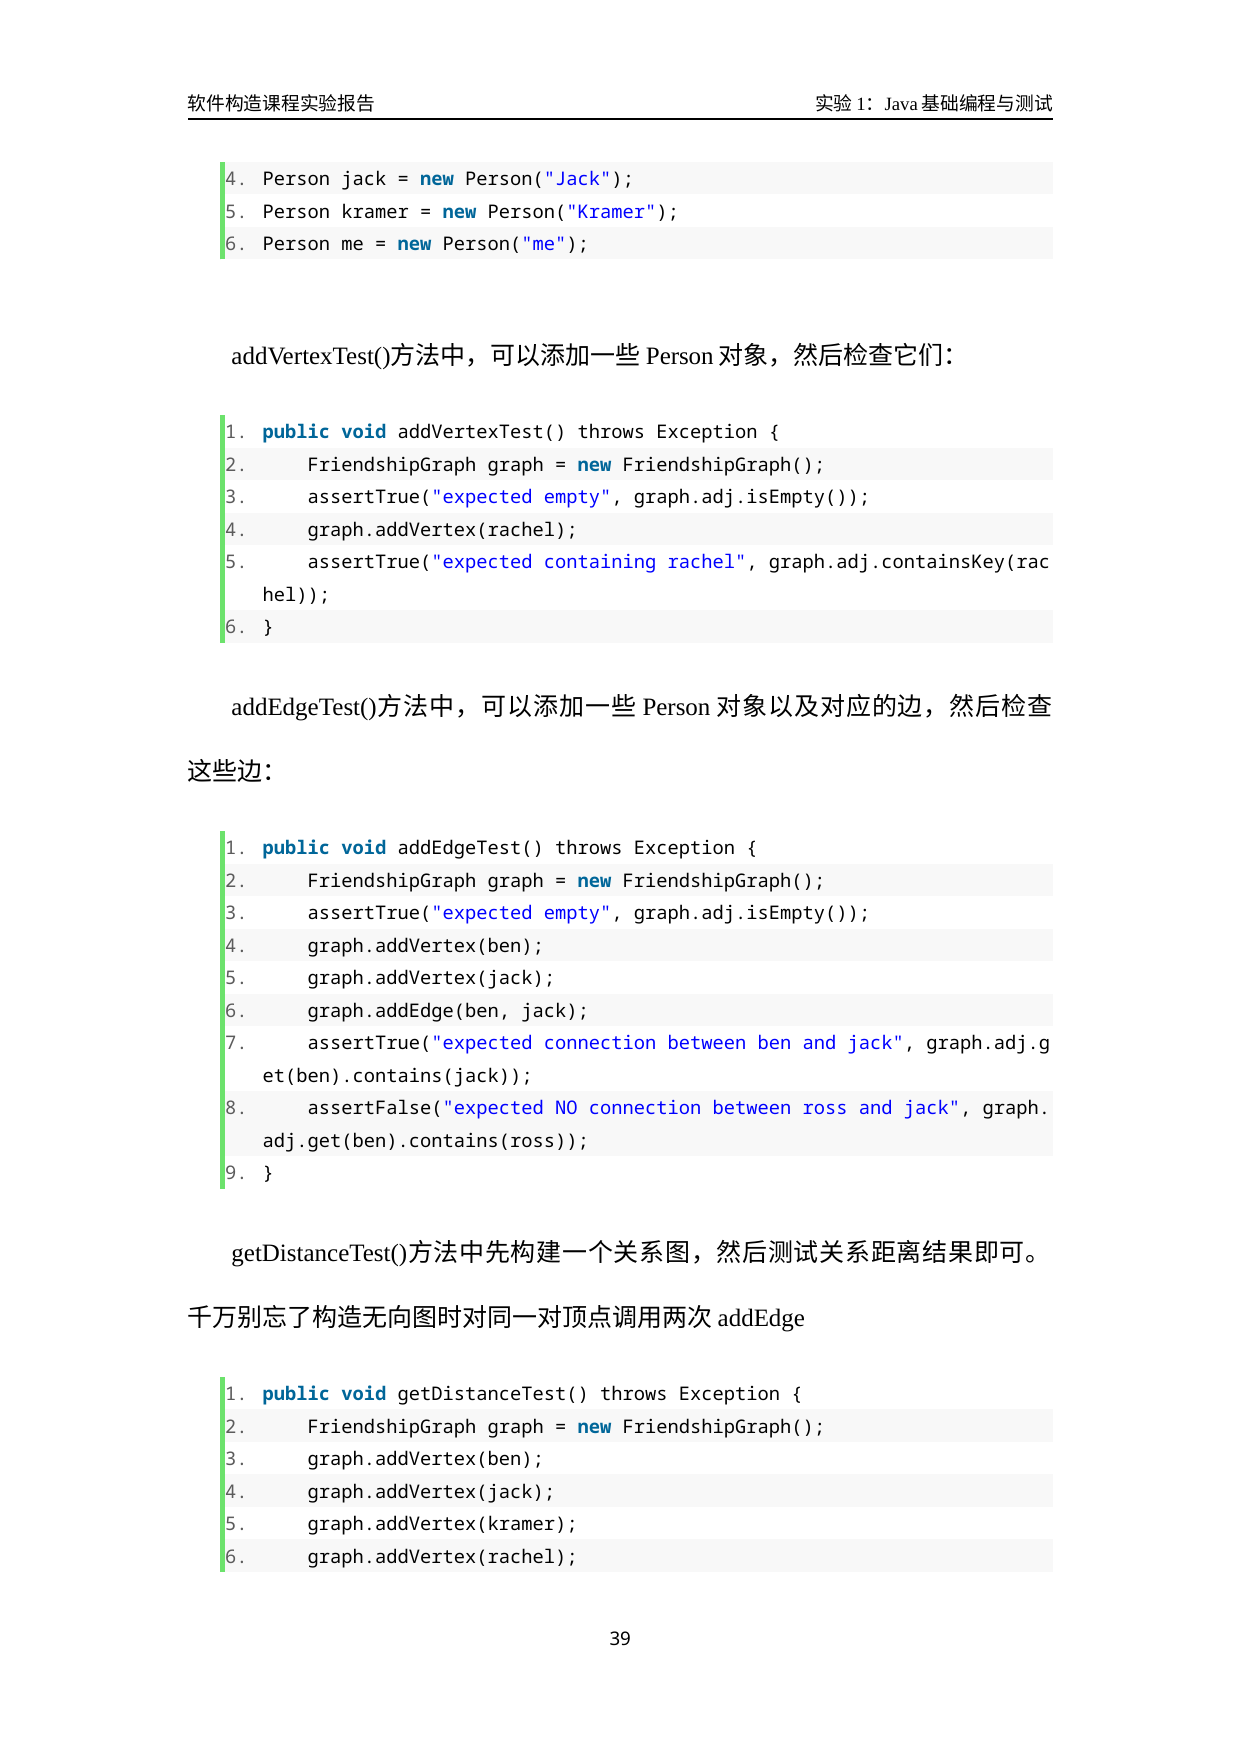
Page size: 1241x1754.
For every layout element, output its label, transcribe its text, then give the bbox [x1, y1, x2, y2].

list Person kramer = new Person("Kramer"); [225, 194, 1053, 227]
text getDistanceTest()方法中先构建一个关系图，然后测试关系距离结果即可。千万别忘了构造无向图时对同一对顶点调用两次addEdge [187, 1218, 1053, 1348]
list assertTrue("expected containing rachel", graph.adj.containsKey(rachel)); [225, 545, 1053, 610]
list FriendshipGraph graph = new FriendshipGraph(); [225, 1409, 1053, 1442]
list public void getDistanceTest() throws Exception { [225, 1377, 1053, 1409]
list graph.addVertex(jack); [225, 961, 1053, 994]
list graph.addVertex(kramer); [225, 1507, 1053, 1539]
list graph.addVertex(rachel); [225, 513, 1053, 545]
list graph.addEdge(ben, jack); [225, 994, 1053, 1026]
list FriendshipGraph graph = new FriendshipGraph(); [225, 864, 1053, 896]
list } [225, 610, 1053, 643]
list assertTrue("expected connection between ben and jack", graph.adj.get(ben).contains(jack)); [225, 1026, 1053, 1091]
list } [225, 1156, 1053, 1189]
list graph.addVertex(ben); [225, 929, 1053, 961]
list FriendshipGraph graph = new FriendshipGraph(); [225, 448, 1053, 480]
list assertFalse("expected NO connection between ross and jack", graph.adj.get(ben).contains(ross)); [225, 1091, 1053, 1156]
list Person me = new Person("me"); [225, 227, 1053, 259]
list assertTrue("expected empty", graph.adj.isEmpty()); [225, 480, 1053, 513]
list public void addEdgeTest() throws Exception { [225, 831, 1053, 864]
list graph.addVertex(ben); [225, 1442, 1053, 1474]
list public void addVertexTest() throws Exception { [225, 415, 1053, 448]
list Person jack = new Person("Jack"); [225, 162, 1053, 194]
text addEdgeTest()方法中，可以添加一些Person对象以及对应的边，然后检查这些边： [187, 672, 1053, 802]
list graph.addVertex(rachel); [225, 1539, 1053, 1572]
text addVertexTest()方法中，可以添加一些Person对象，然后检查它们： [187, 321, 1053, 386]
list graph.addVertex(jack); [225, 1474, 1053, 1507]
list assertTrue("expected empty", graph.adj.isEmpty()); [225, 896, 1053, 929]
